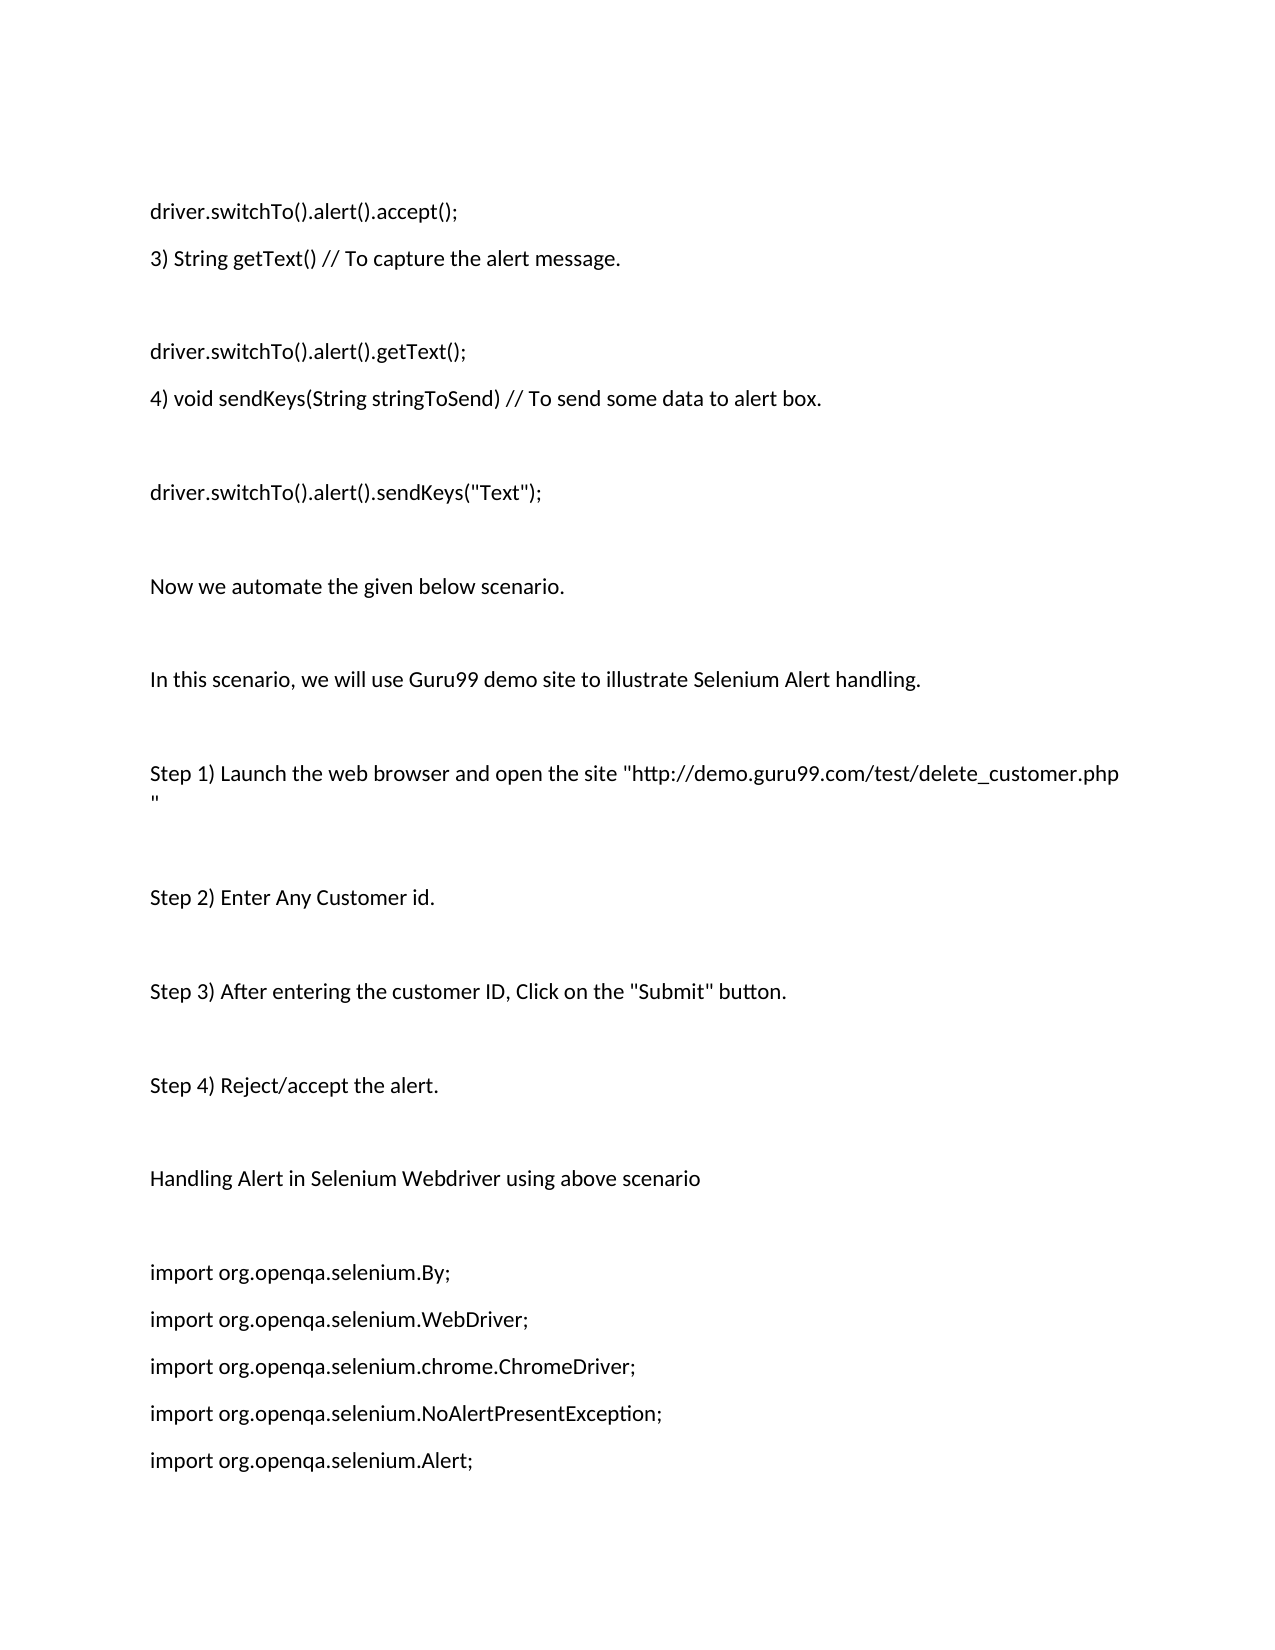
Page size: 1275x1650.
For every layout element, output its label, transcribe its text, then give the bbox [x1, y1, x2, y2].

text import org.openqa.selenium.WebDriver; [150, 1305, 1125, 1333]
text driver.switchTo().alert().sendKeys("Text"); [150, 478, 1125, 506]
text driver.switchTo().alert().accept(); [150, 197, 1125, 225]
text import org.openqa.selenium.NoAlertPresentException; [150, 1399, 1125, 1427]
text driver.switchTo().alert().getText(); [150, 337, 1125, 366]
text In this scenario, we will use Guru99 demo site to illustrate Selenium Alert handling. [150, 666, 1125, 694]
text Handling Alert in Selenium Webdriver using above scenario [150, 1164, 1125, 1193]
text Step 1) Launch the web browser and open the site "http://demo.guru99.com/test/delete_customer.php " [150, 759, 1125, 818]
text 4) void sendKeys(String stringToSend) // To send some data to alert box. [150, 384, 1125, 412]
text import org.openqa.selenium.By; [150, 1258, 1125, 1286]
text import org.openqa.selenium.Alert; [150, 1446, 1125, 1474]
text 3) String getText() // To capture the alert message. [150, 244, 1125, 272]
text Step 4) Reject/accept the alert. [150, 1071, 1125, 1099]
text Step 2) Enter Any Customer id. [150, 883, 1125, 911]
text Now we automate the given below scenario. [150, 572, 1125, 600]
text Step 3) After entering the customer ID, Click on the "Submit" button. [150, 977, 1125, 1005]
text import org.openqa.selenium.chrome.ChromeDriver; [150, 1352, 1125, 1380]
